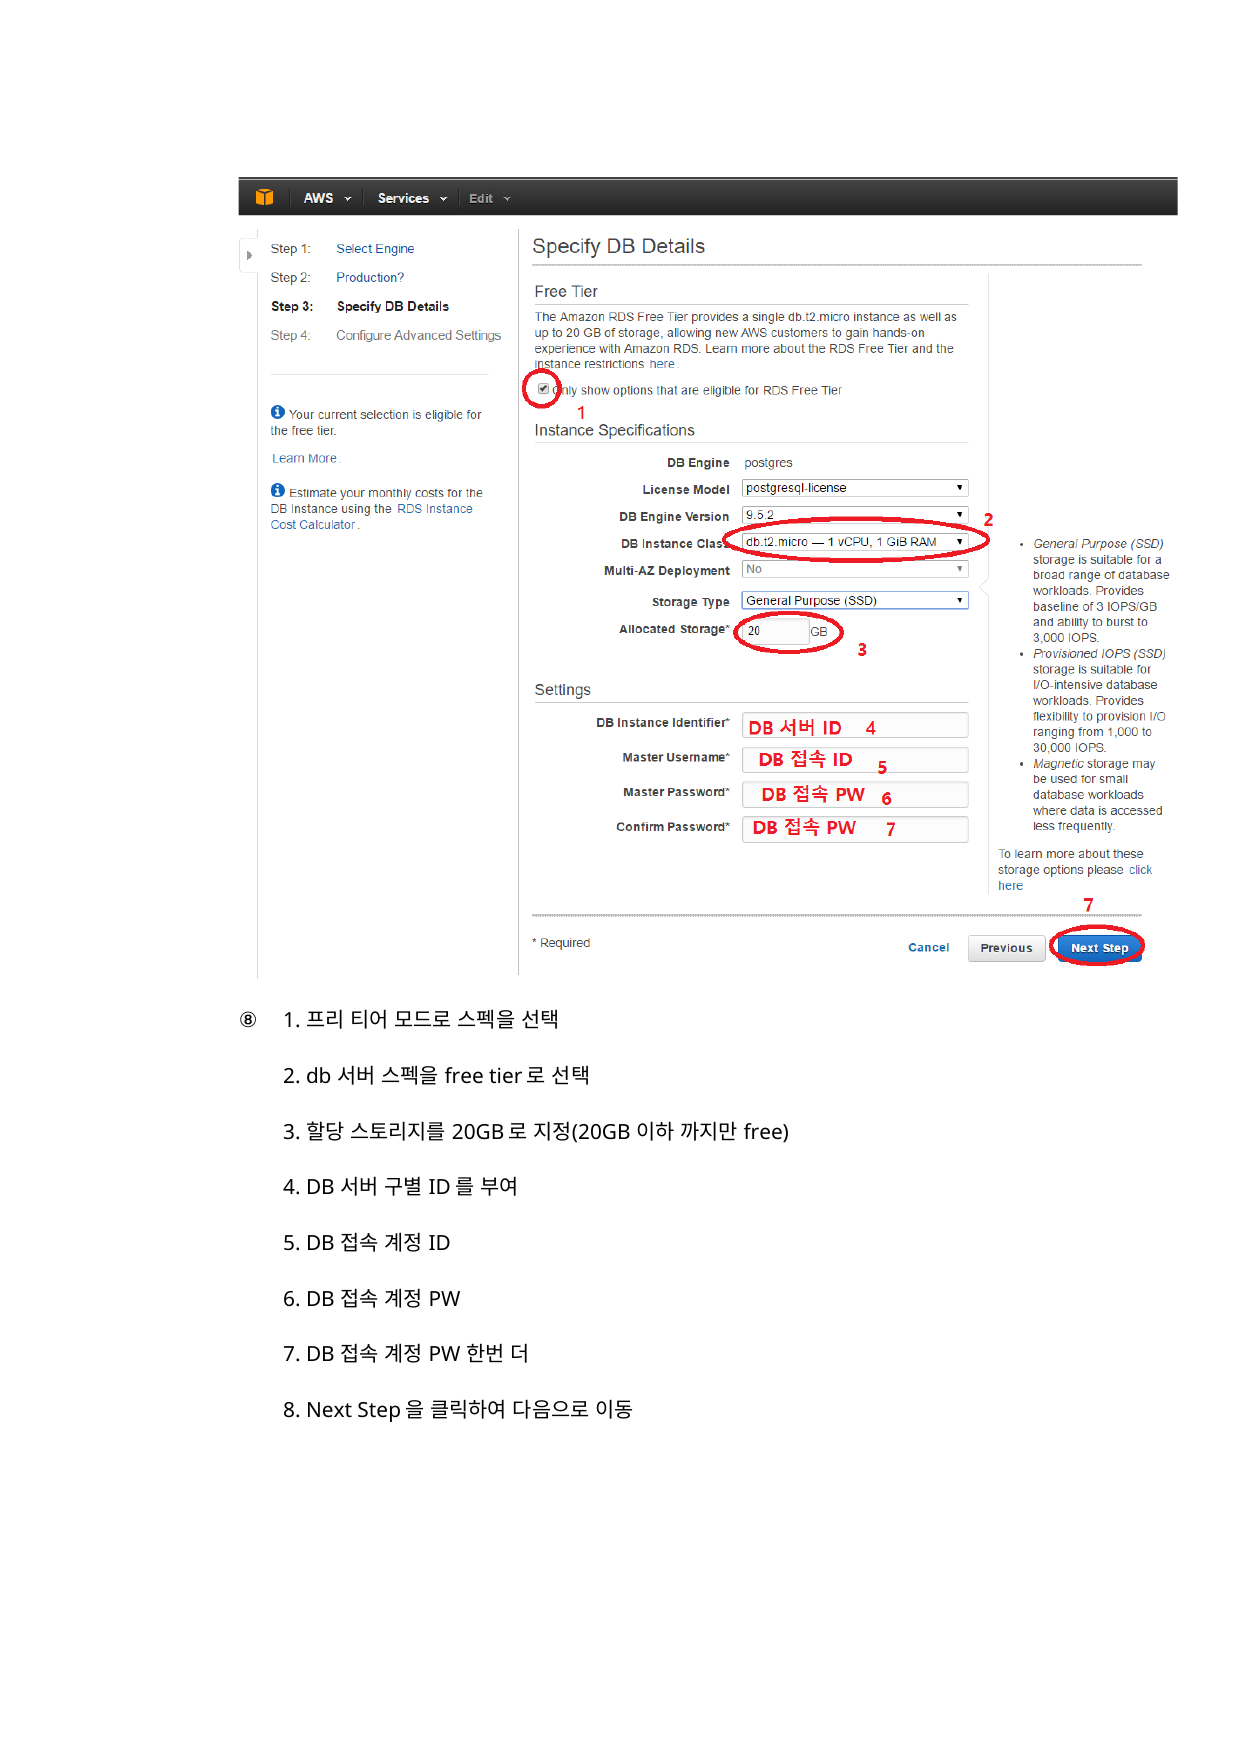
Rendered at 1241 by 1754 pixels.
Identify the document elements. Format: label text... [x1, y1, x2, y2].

list 6. DB 접속 계정 PW [283, 1282, 1090, 1312]
list 4. DB 서버 구별 ID를 부여 [283, 1171, 1090, 1201]
list 8. Next Step을 클릭하여 다음으로 이동 [283, 1393, 1090, 1423]
list 2. db 서버 스펙을 free tier로 선택 [283, 1059, 1090, 1090]
list 1. 프리 티어 모드로 스펙을 선택 [239, 1004, 1090, 1034]
picture [238, 177, 1178, 979]
list 3. 할당 스토리지를 20GB로 지정(20GB 이하 까지만 free) [283, 1115, 1090, 1145]
list 7. DB 접속 계정 PW 한번 더 [283, 1337, 1090, 1368]
list 5. DB 접속 계정 ID [283, 1226, 1090, 1257]
